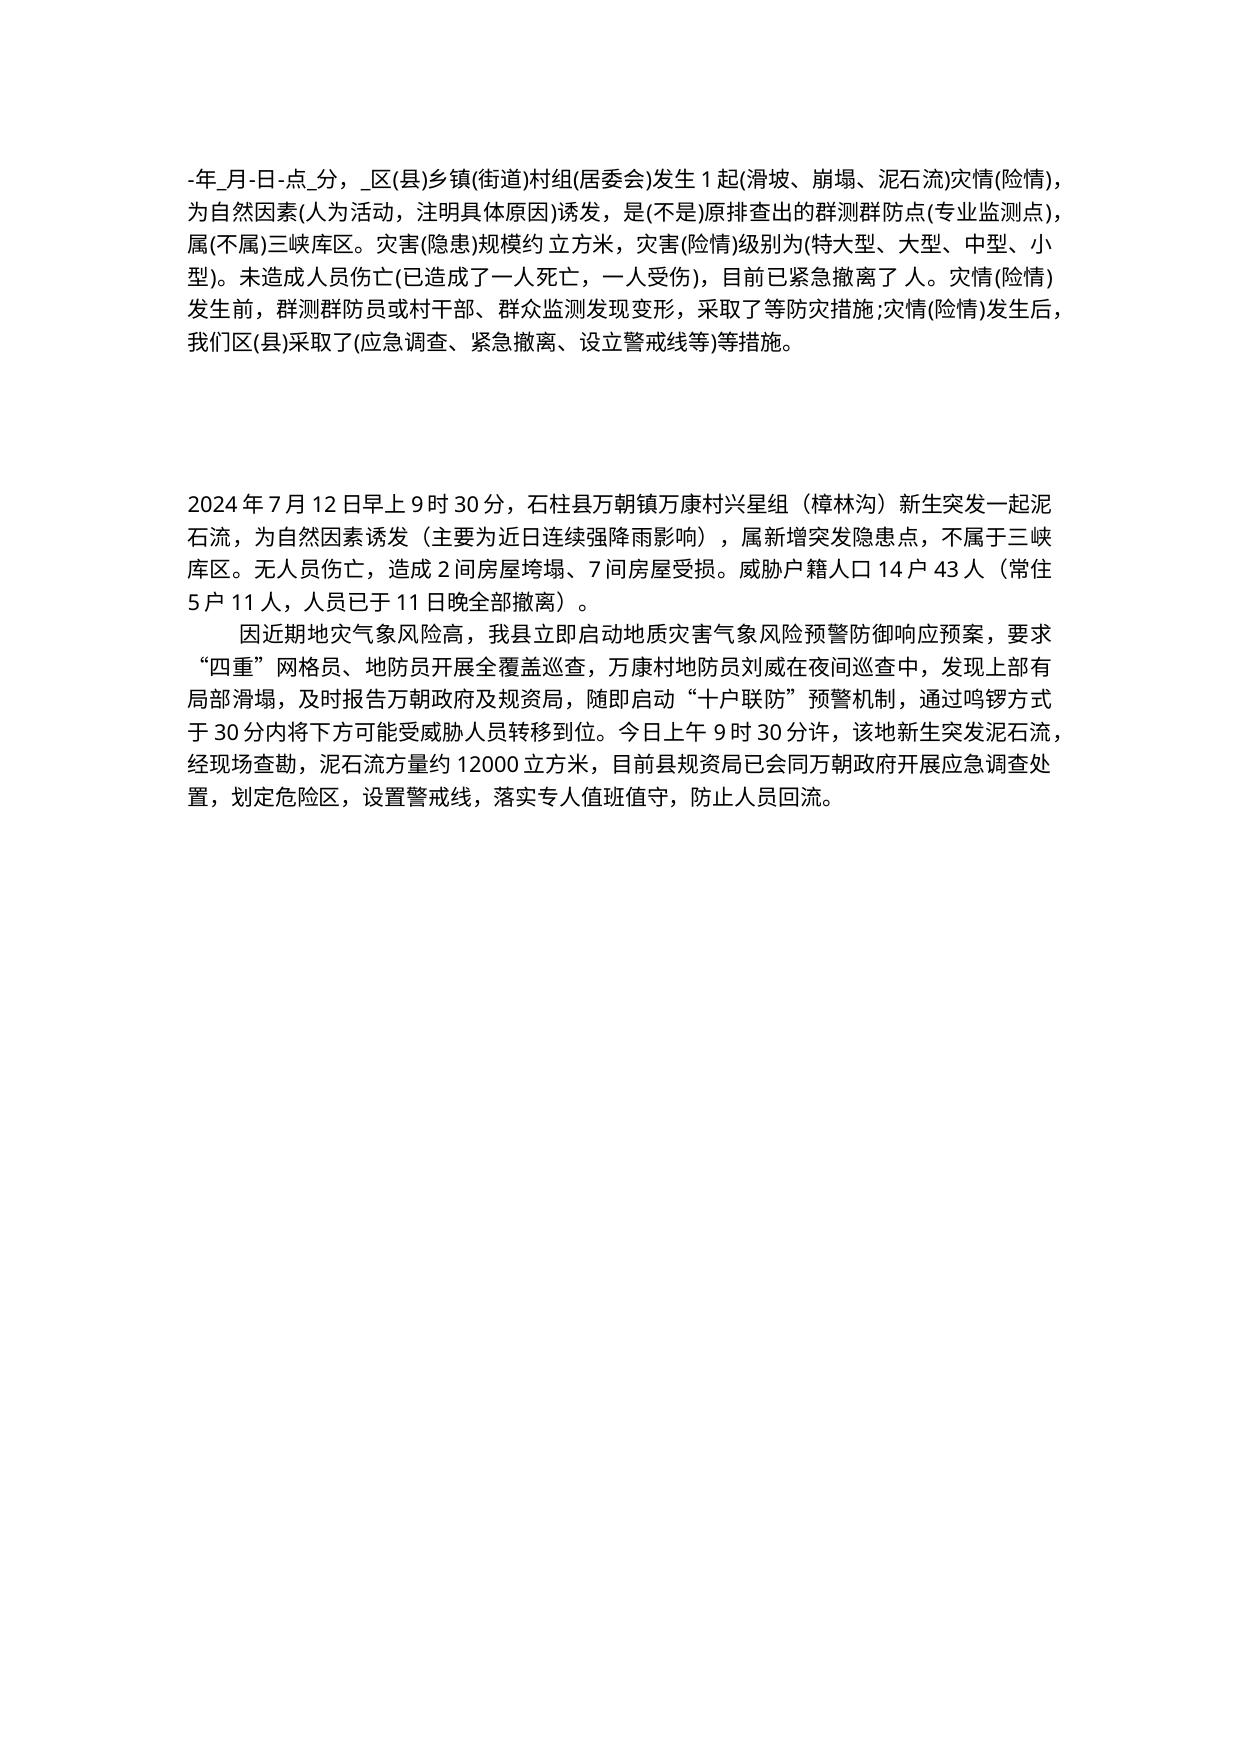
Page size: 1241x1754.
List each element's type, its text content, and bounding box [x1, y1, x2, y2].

text 因近期地灾气象风险高，我县立即启动地质灾害气象风险预警防御响应预案，要求“四重”网格员、地防员开展全覆盖巡查，万康村地防员刘威在夜间巡查中，发现上部有局部滑塌，及时报告万朝政府及规资局，随即启动“十户联防”预警机制，通过鸣锣方式于30分内将下方可能受威胁人员转移到位。今日上午9时30分许，该地新生突发泥石流，经现场查勘，泥石流方量约12000立方米，目前县规资局已会同万朝政府开展应急调查处置，划定危险区，设置警戒线，落实专人值班值守，防止人员回流。 [187, 617, 1053, 812]
text -年_月-日-点_分，_区(县)乡镇(街道)村组(居委会)发生1起(滑坡、崩塌、泥石流)灾情(险情)，为自然因素(人为活动，注明具体原因)诱发，是(不是)原排查出的群测群防点(专业监测点)，属(不属)三峡库区。灾害(隐患)规模约 立方米，灾害(险情)级别为(特大型、大型、中型、小型)。未造成人员伤亡(已造成了一人死亡，一人受伤)，目前已紧急撤离了 人。灾情(险情)发生前，群测群防员或村干部、群众监测发现变形，采取了等防灾措施;灾情(险情)发生后，我们区(县)采取了(应急调查、紧急撤离、设立警戒线等)等措施。 [187, 162, 1053, 357]
text 2024年7月12日早上9时30分，石柱县万朝镇万康村兴星组（樟林沟）新生突发一起泥石流，为自然因素诱发（主要为近日连续强降雨影响），属新增突发隐患点，不属于三峡库区。无人员伤亡，造成2间房屋垮塌、7间房屋受损。威胁户籍人口14户43人（常住5户11人，人员已于11日晚全部撤离）。 [187, 487, 1053, 617]
